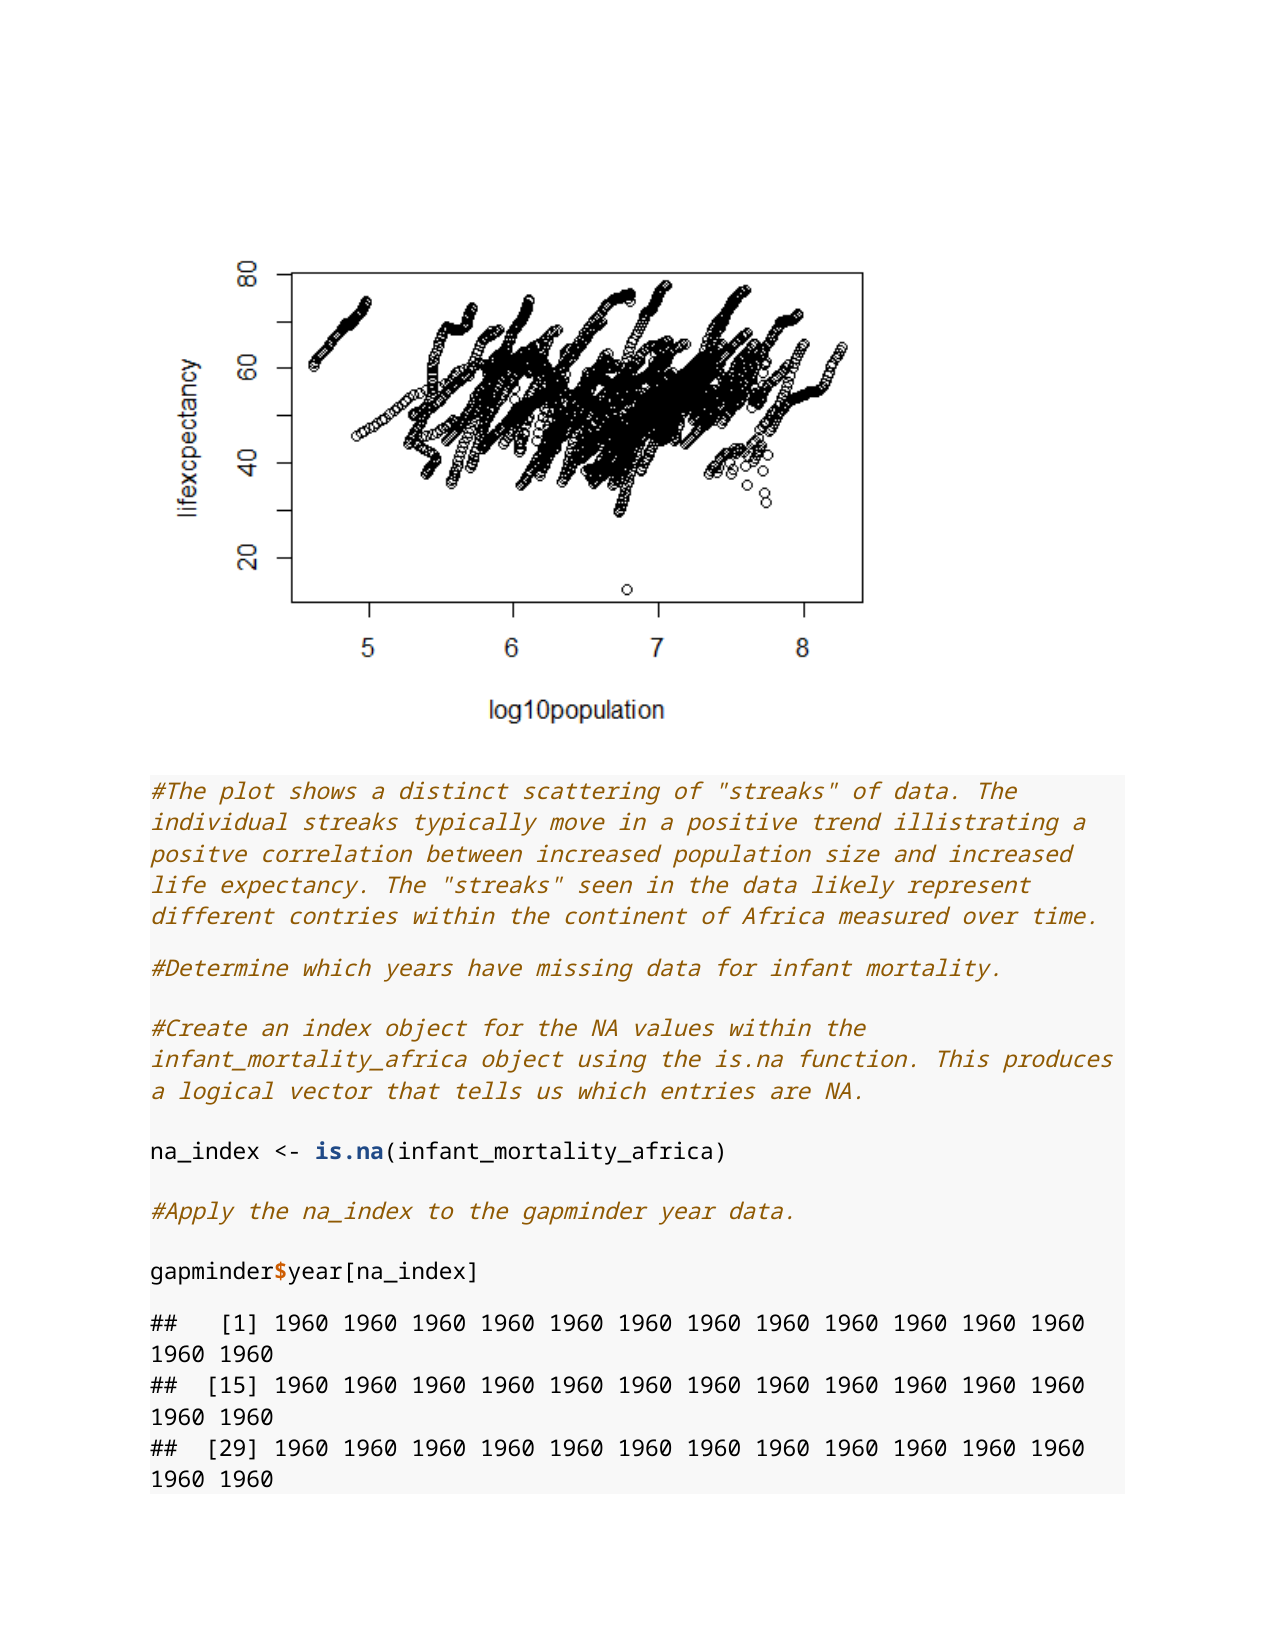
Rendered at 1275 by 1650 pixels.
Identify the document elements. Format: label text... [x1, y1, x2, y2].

text #Determine which years have missing data for infant mortality. #Create an index object for the NA values within the infant_mortality_africa object using the is.na function. This produces a logical vector that tells us which entries are NA. na_index <- is.na(infant_mortality_africa) #Apply the na_index to the gapminder year data. gapminder$year[na_index] [150, 952, 1125, 1286]
picture [168, 150, 927, 757]
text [150, 1307, 1125, 1494]
